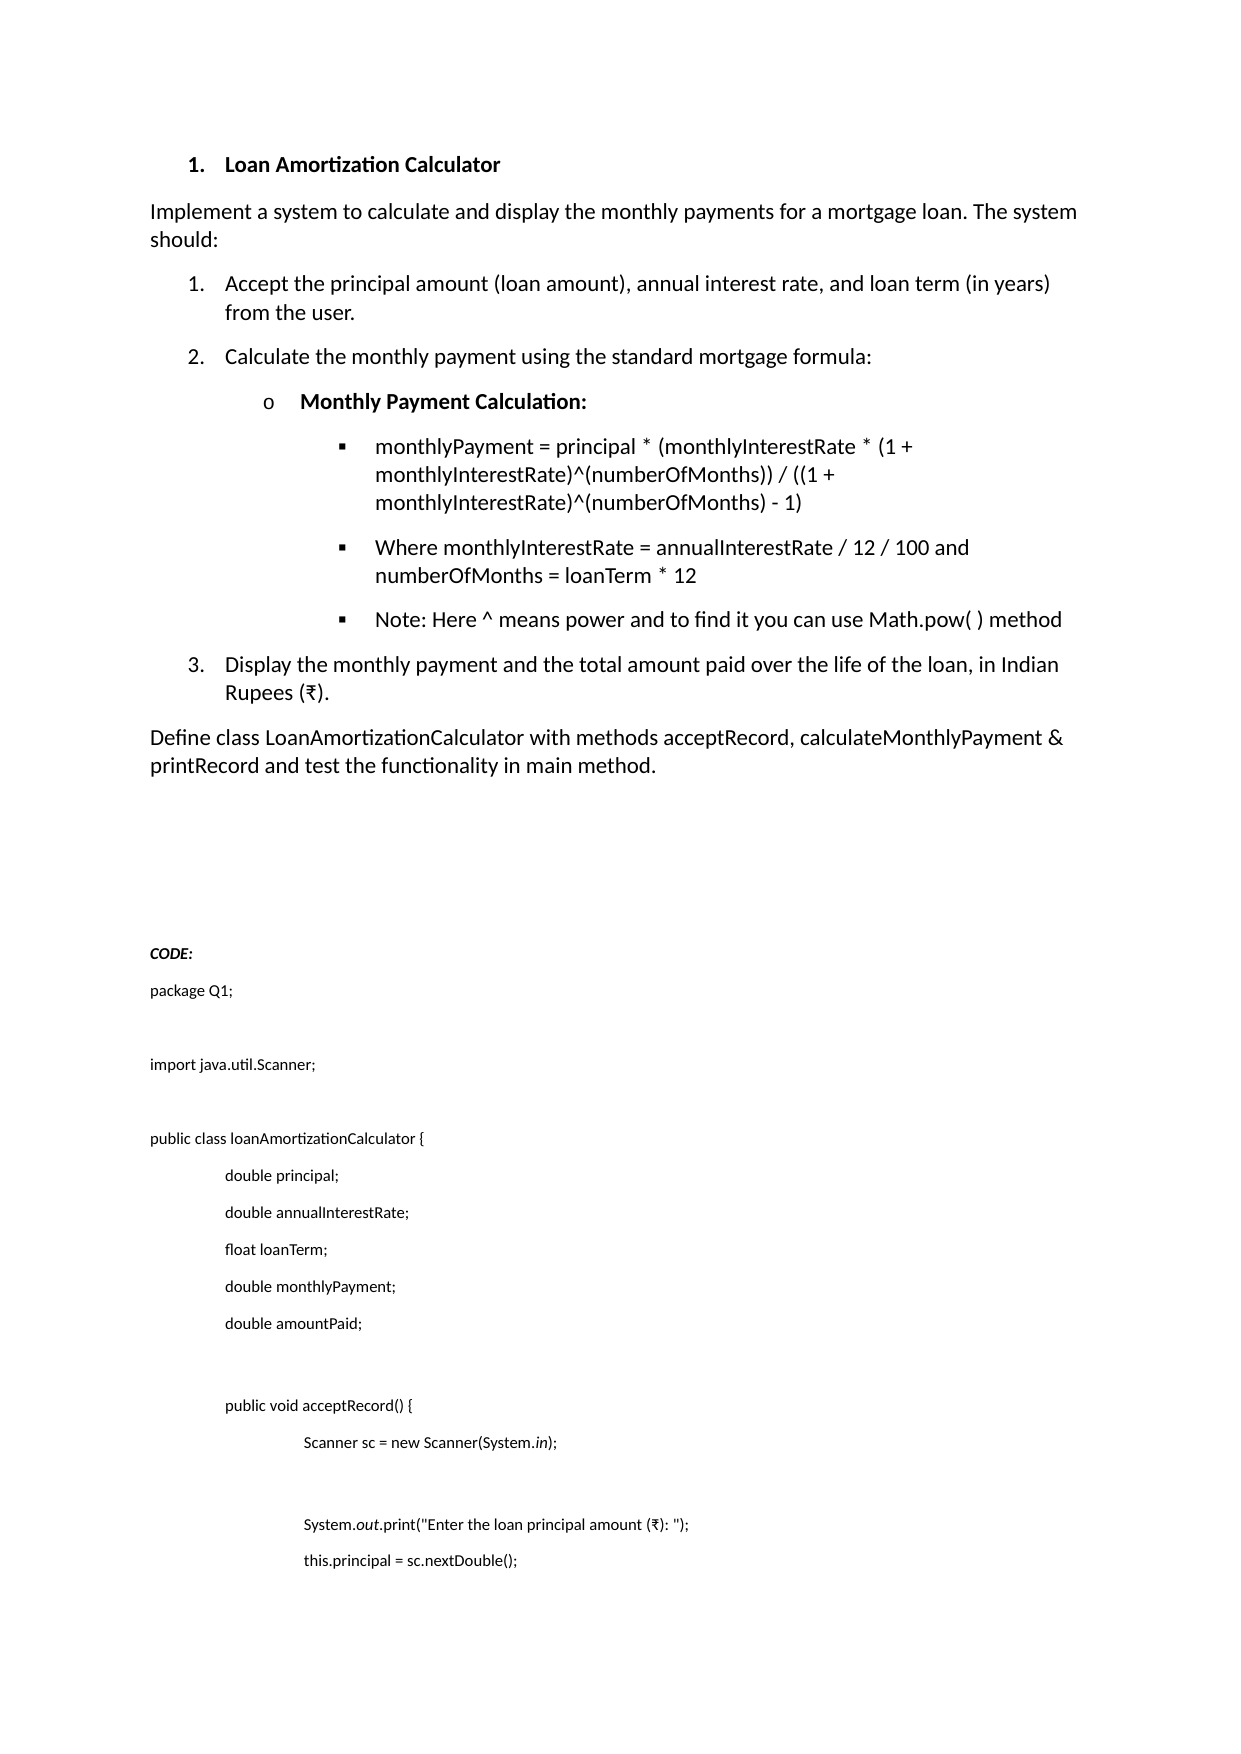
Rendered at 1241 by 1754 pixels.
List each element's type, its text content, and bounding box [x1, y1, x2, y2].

text float loanTerm; [150, 1239, 1090, 1260]
text package Q1; [150, 981, 1090, 1001]
list Calculate the monthly payment using the standard mortgage formula: [187, 342, 1090, 370]
text public class loanAmortizationCalculator { [150, 1128, 1090, 1149]
list Accept the principal amount (loan amount), annual interest rate, and loan term (in years) from the user. [187, 269, 1090, 326]
list Display the monthly payment and the total amount paid over the life of the loan, in Indian Rupees (₹). [187, 650, 1090, 706]
text double amountPaid; [150, 1313, 1090, 1334]
text public void acceptRecord() { [150, 1395, 1090, 1415]
text Scanner sc = new Scanner(System.in); [150, 1432, 1090, 1452]
text Implement a system to calculate and display the monthly payments for a mortgage loan. The system should: [150, 197, 1090, 253]
text System.out.print("Enter the loan principal amount (₹): "); [150, 1514, 1090, 1534]
text double monthlyPayment; [150, 1276, 1090, 1297]
text double annualInterestRate; [150, 1202, 1090, 1223]
text Define class LoanAmortizationCalculator with methods acceptRecord, calculateMonthlyPayment & printRecord and test the functionality in main method. [150, 723, 1090, 779]
list monthlyPayment = principal * (monthlyInterestRate * (1 + monthlyInterestRate)^(numberOfMonths)) / ((1 + monthlyInterestRate)^(numberOfMonths) - 1) [337, 432, 1090, 516]
list Monthly Payment Calculation: [262, 387, 1090, 416]
list Where monthlyInterestRate = annualInterestRate / 12 / 100 and numberOfMonths = loanTerm * 12 [337, 533, 1090, 589]
list Note: Here ^ means power and to find it you can use Math.pow( ) method [337, 606, 1090, 634]
list Loan Amortization Calculator [187, 150, 1090, 178]
text import java.util.Scanner; [150, 1054, 1090, 1075]
text this.principal = sc.nextDouble(); [150, 1551, 1090, 1571]
text double principal; [150, 1166, 1090, 1186]
text CODE: [150, 944, 1090, 964]
